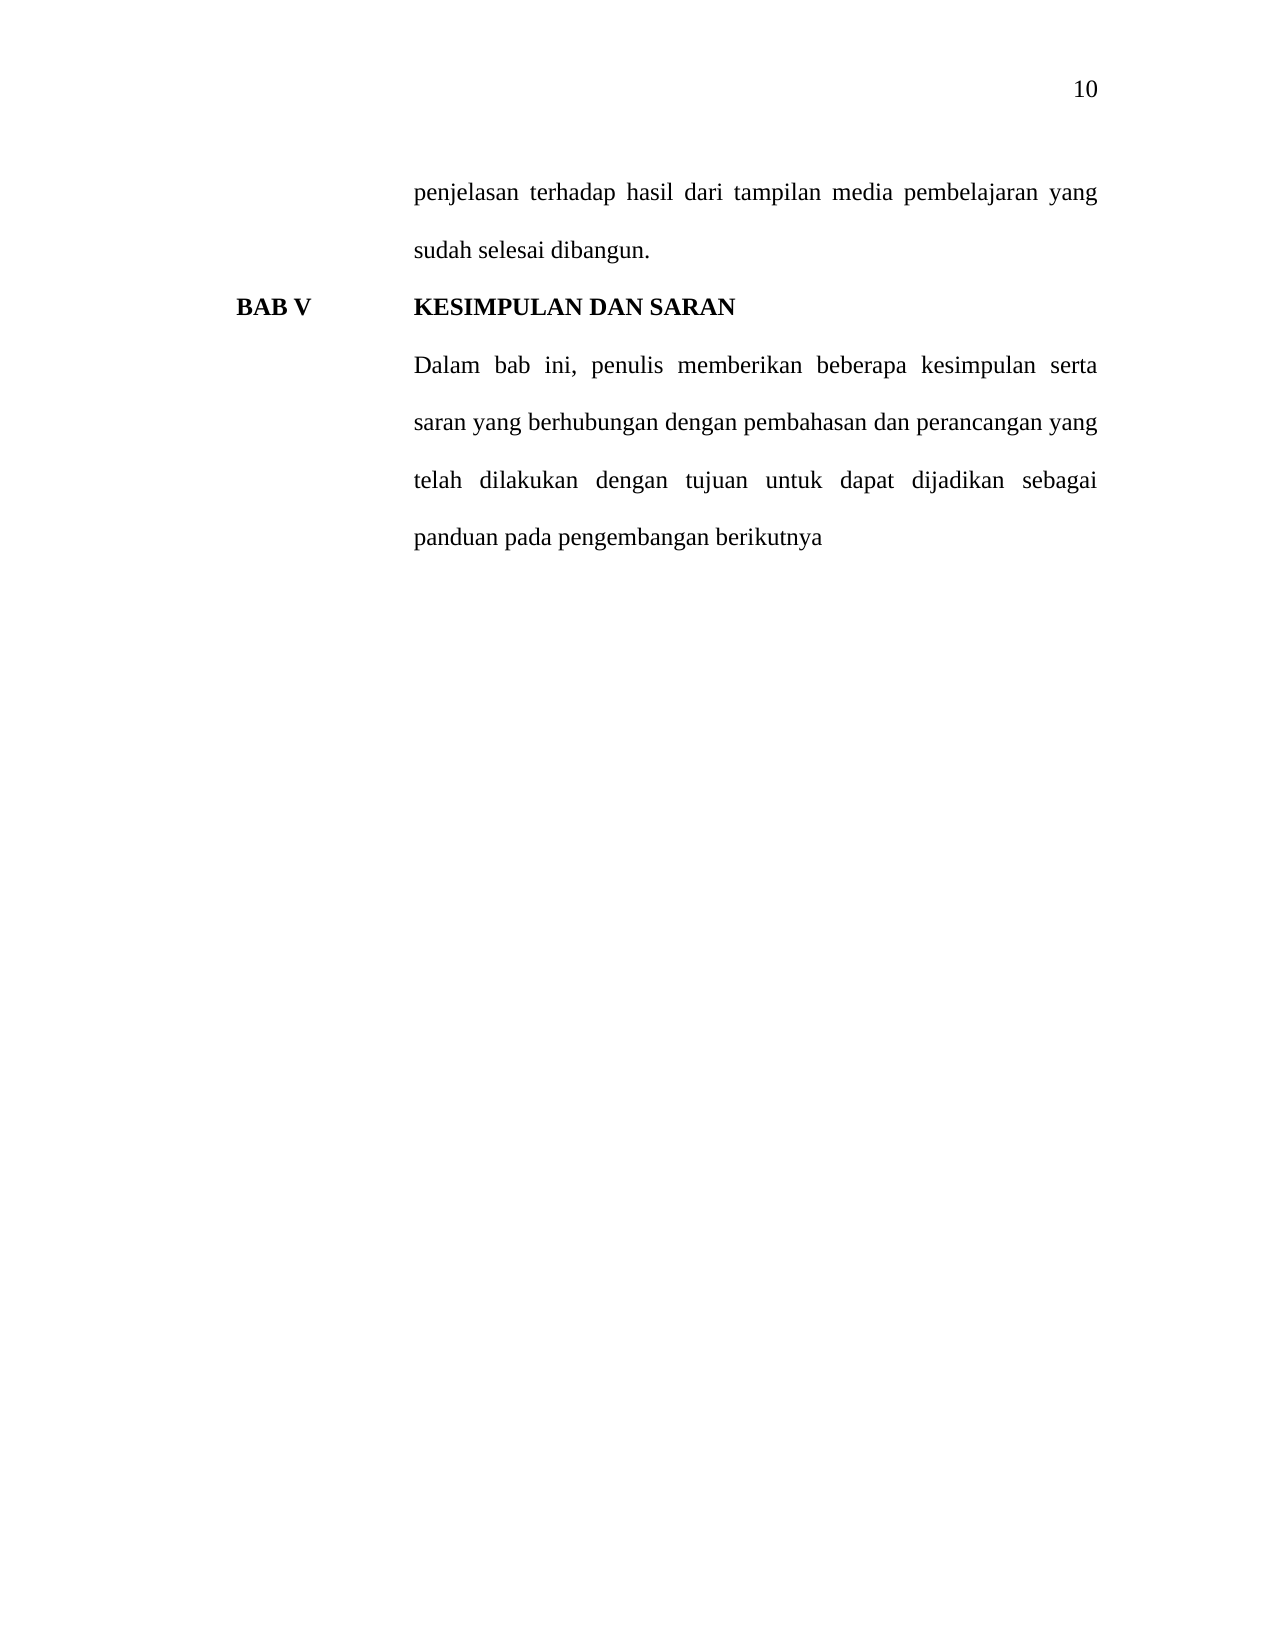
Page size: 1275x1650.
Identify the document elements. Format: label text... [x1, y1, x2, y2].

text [413, 177, 1098, 263]
text Dalam bab ini, penulis memberikan beberapa kesimpulan serta saran yang berhubungan dengan pembahasan dan perancangan yang telah dilakukan dengan tujuan untuk dapat dijadikan sebagai panduan pada pengembangan berikutnya [413, 350, 1098, 551]
text BAB V KESIMPULAN DAN SARAN [236, 292, 1098, 321]
